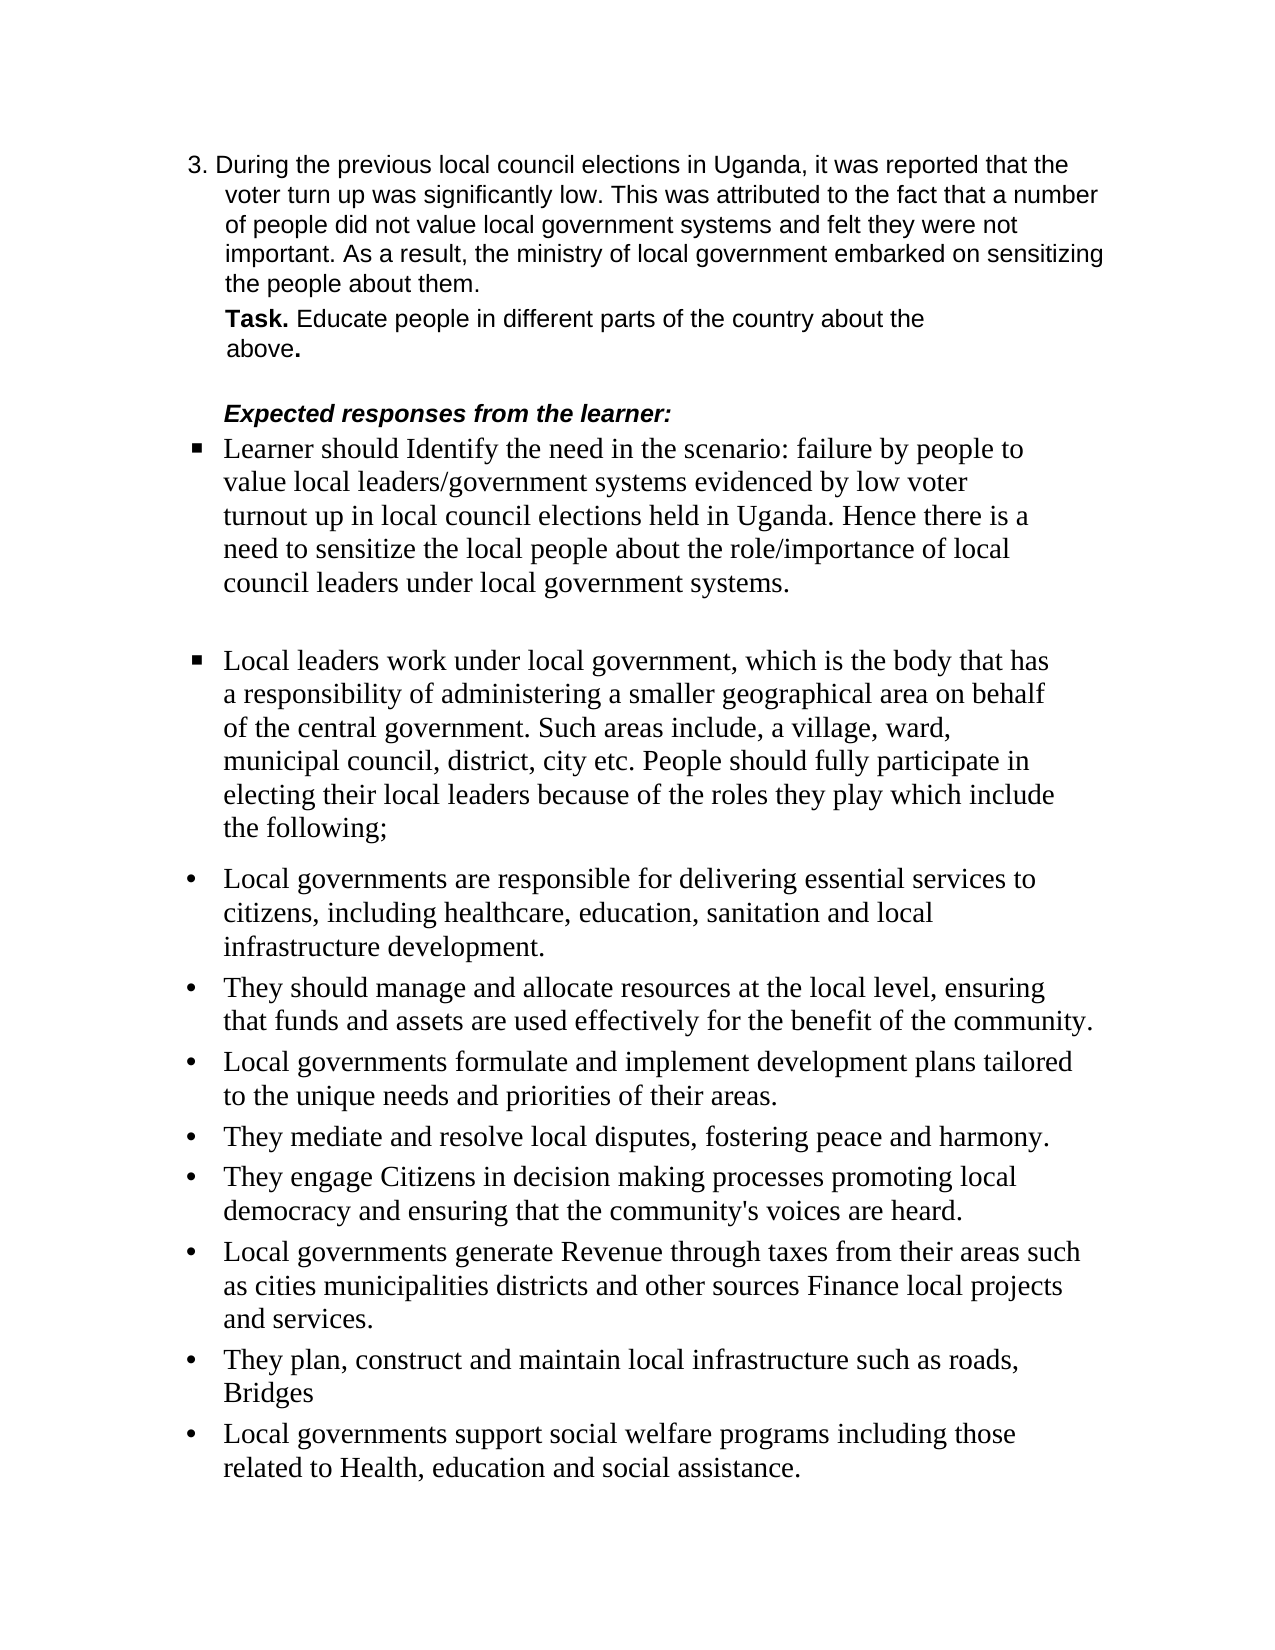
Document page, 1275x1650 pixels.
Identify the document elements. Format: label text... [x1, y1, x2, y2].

list Local governments are responsible for delivering essential services to citizens, including healthcare, education, sanitation and local infrastructure development. [186, 862, 1094, 962]
text Task. Educate people in different parts of the country about the above. [225, 304, 943, 362]
text 3. During the previous local council elections in Uganda, it was reported that the voter turn up was significantly low. This was attributed to the fact that a number of people did not value local government systems and felt they were not important. As a result, the ministry of local government embarked on sensitizing the people about them. [187, 150, 1126, 297]
list Local governments support social welfare programs including those related to Health, education and social assistance. [186, 1416, 1094, 1484]
list They mediate and resolve local disputes, fostering peace and harmony. [186, 1118, 1094, 1152]
list Local leaders work under local government, which is the body that has a responsibility of administering a smaller geographical area on behalf of the central government. Such areas include, a village, ward, municipal council, district, city etc. People should fully participate in electing their local leaders because of the roles they play which include the following; [186, 643, 1057, 844]
list They engage Citizens in decision making processes promoting local democracy and ensuring that the community's voices are heard. [186, 1159, 1094, 1227]
list They should manage and allocate resources at the local level, ensuring that funds and assets are used effectively for the benefit of the community. [186, 969, 1094, 1037]
text Expected responses from the learner: [223, 399, 1127, 428]
list They plan, construct and maintain local infrastructure such as roads, Bridges [186, 1342, 1094, 1409]
list Learner should Identify the need in the scenario: failure by people to value local leaders/government systems evidenced by low voter turnout up in local council elections held in Uganda. Hence there is a need to sensitize the local people about the role/importance of local council leaders under local government systems. [186, 431, 1057, 599]
list Local governments formulate and implement development plans tailored to the unique needs and priorities of their areas. [186, 1044, 1094, 1111]
list Local governments generate Revenue through taxes from their areas such as cities municipalities districts and other sources Finance local projects and services. [186, 1234, 1094, 1335]
